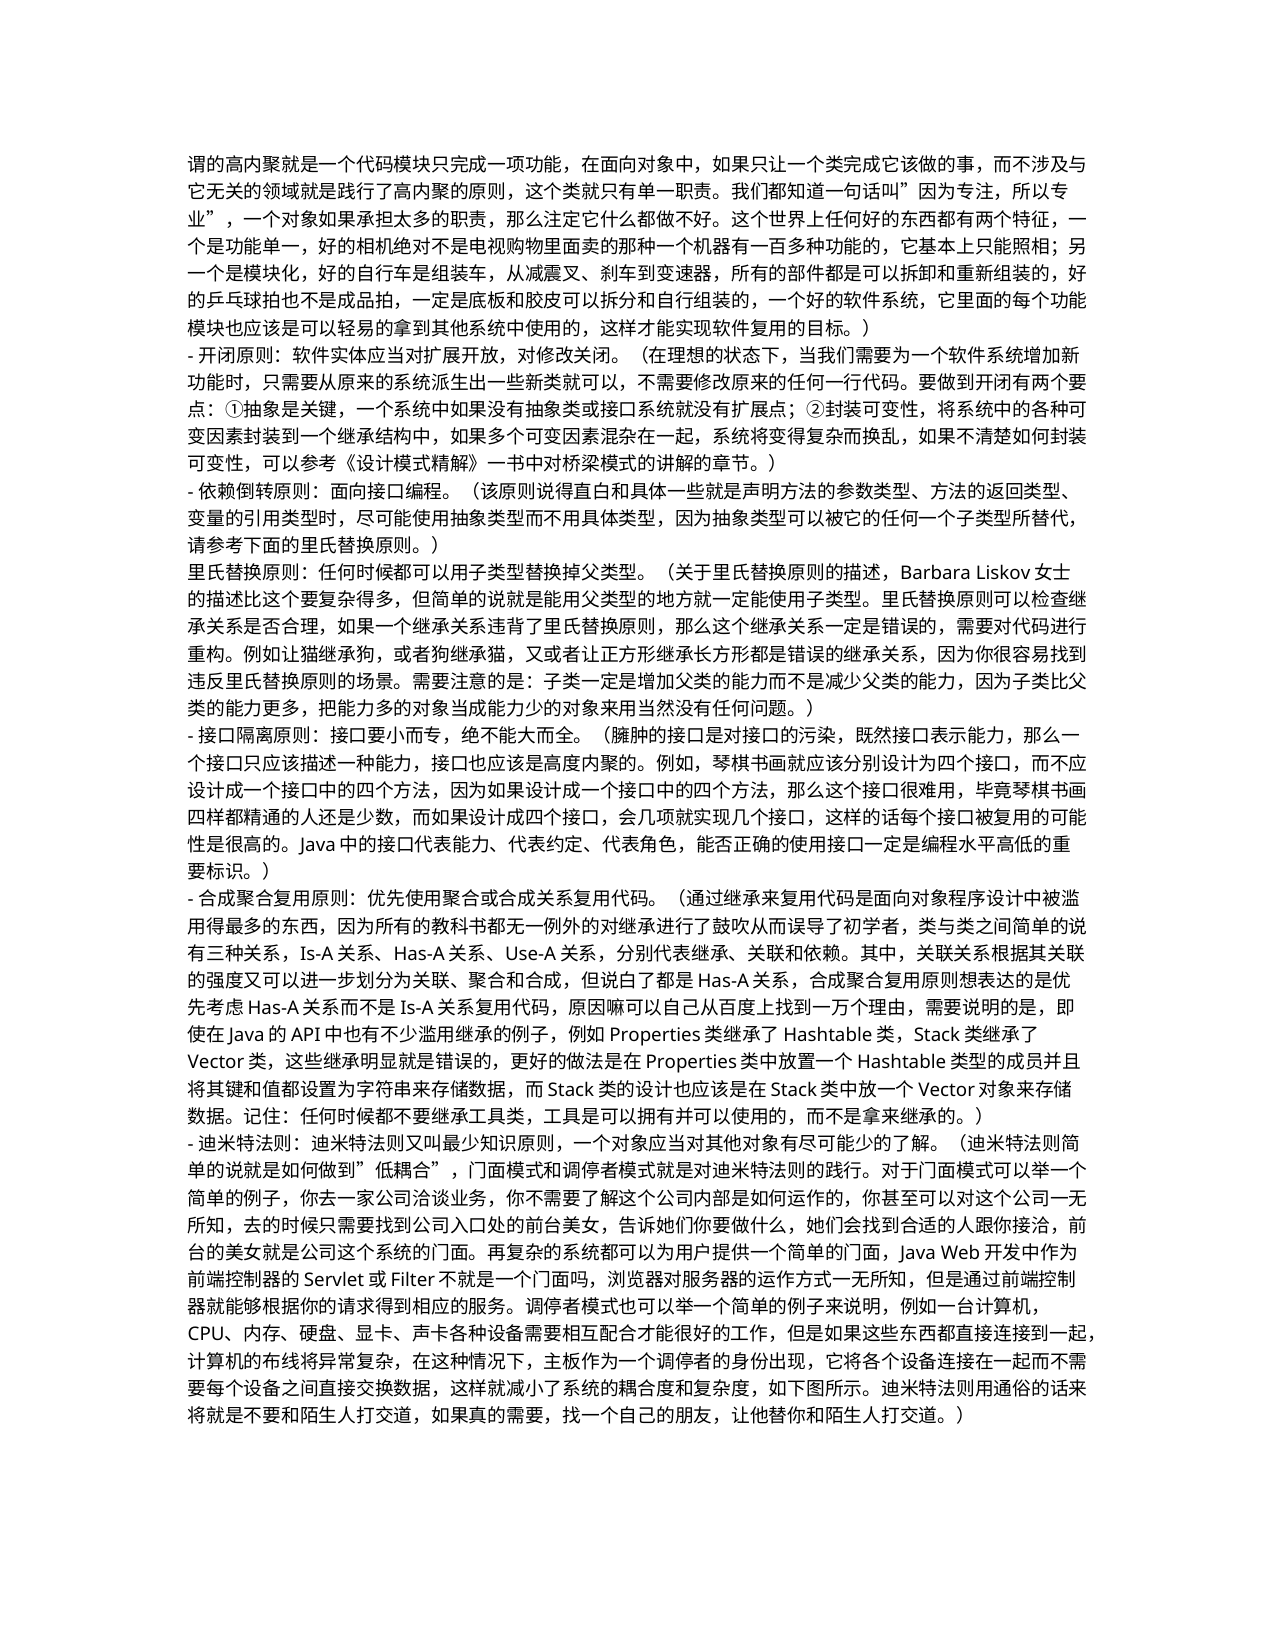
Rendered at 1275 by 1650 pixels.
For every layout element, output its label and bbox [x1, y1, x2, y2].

text [187, 150, 1087, 1428]
